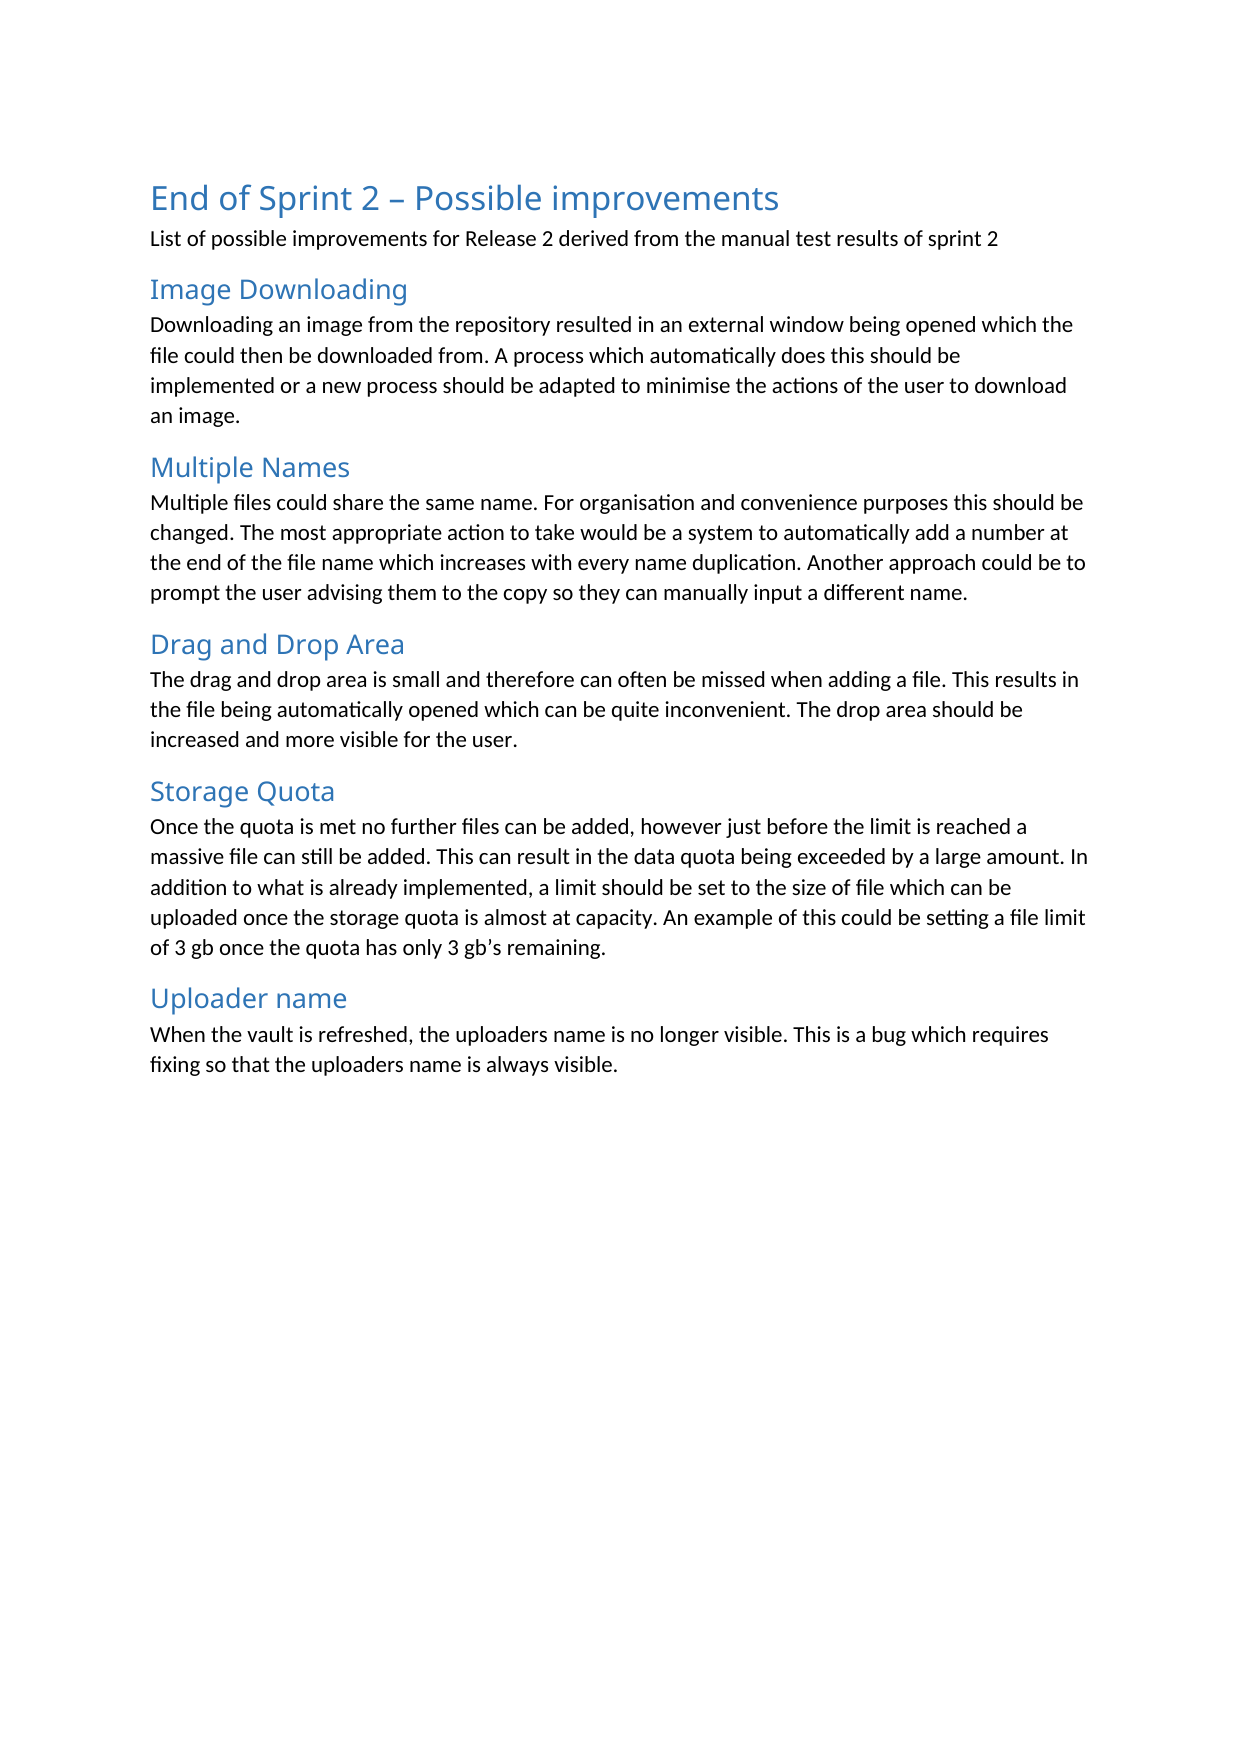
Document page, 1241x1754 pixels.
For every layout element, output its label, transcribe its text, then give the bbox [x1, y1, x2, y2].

subtitle Storage Quota [150, 772, 1090, 809]
subtitle Multiple Names [150, 448, 1090, 485]
text The drag and drop area is small and therefore can often be missed when adding a file. This results in the file being automatically opened which can be quite inconvenient. The drop area should be increased and more visible for the user. [150, 665, 1090, 754]
text When the vault is refreshed, the uploaders name is no longer visible. This is a bug which requires fixing so that the uploaders name is always visible. [150, 1020, 1090, 1078]
subtitle Image Downloading [150, 271, 1090, 308]
subtitle End of Sprint 2 – Possible improvements [150, 175, 1090, 220]
text Downloading an image from the repository resulted in an external window being opened which the file could then be downloaded from. A process which automatically does this should be implemented or a new process should be adapted to minimise the actions of the user to download an image. [150, 311, 1090, 429]
subtitle Drag and Drop Area [150, 625, 1090, 662]
subtitle Uploader name [150, 980, 1090, 1017]
text Multiple files could share the same name. For organisation and convenience purposes this should be changed. The most appropriate action to take would be a system to automatically add a number at the end of the file name which increases with every name duplication. Another approach could be to prompt the user advising them to the copy so they can manually input a different name. [150, 488, 1090, 607]
text List of possible improvements for Release 2 derived from the manual test results of sprint 2 [150, 224, 1090, 252]
text Once the quota is met no further files can be added, however just before the limit is reached a massive file can still be added. This can result in the data quota being exceeded by a large amount. In addition to what is already implemented, a limit should be set to the size of file which can be uploaded once the storage quota is almost at capacity. An example of this could be setting a file limit of 3 gb once the quota has only 3 gb’s remaining. [150, 812, 1090, 961]
